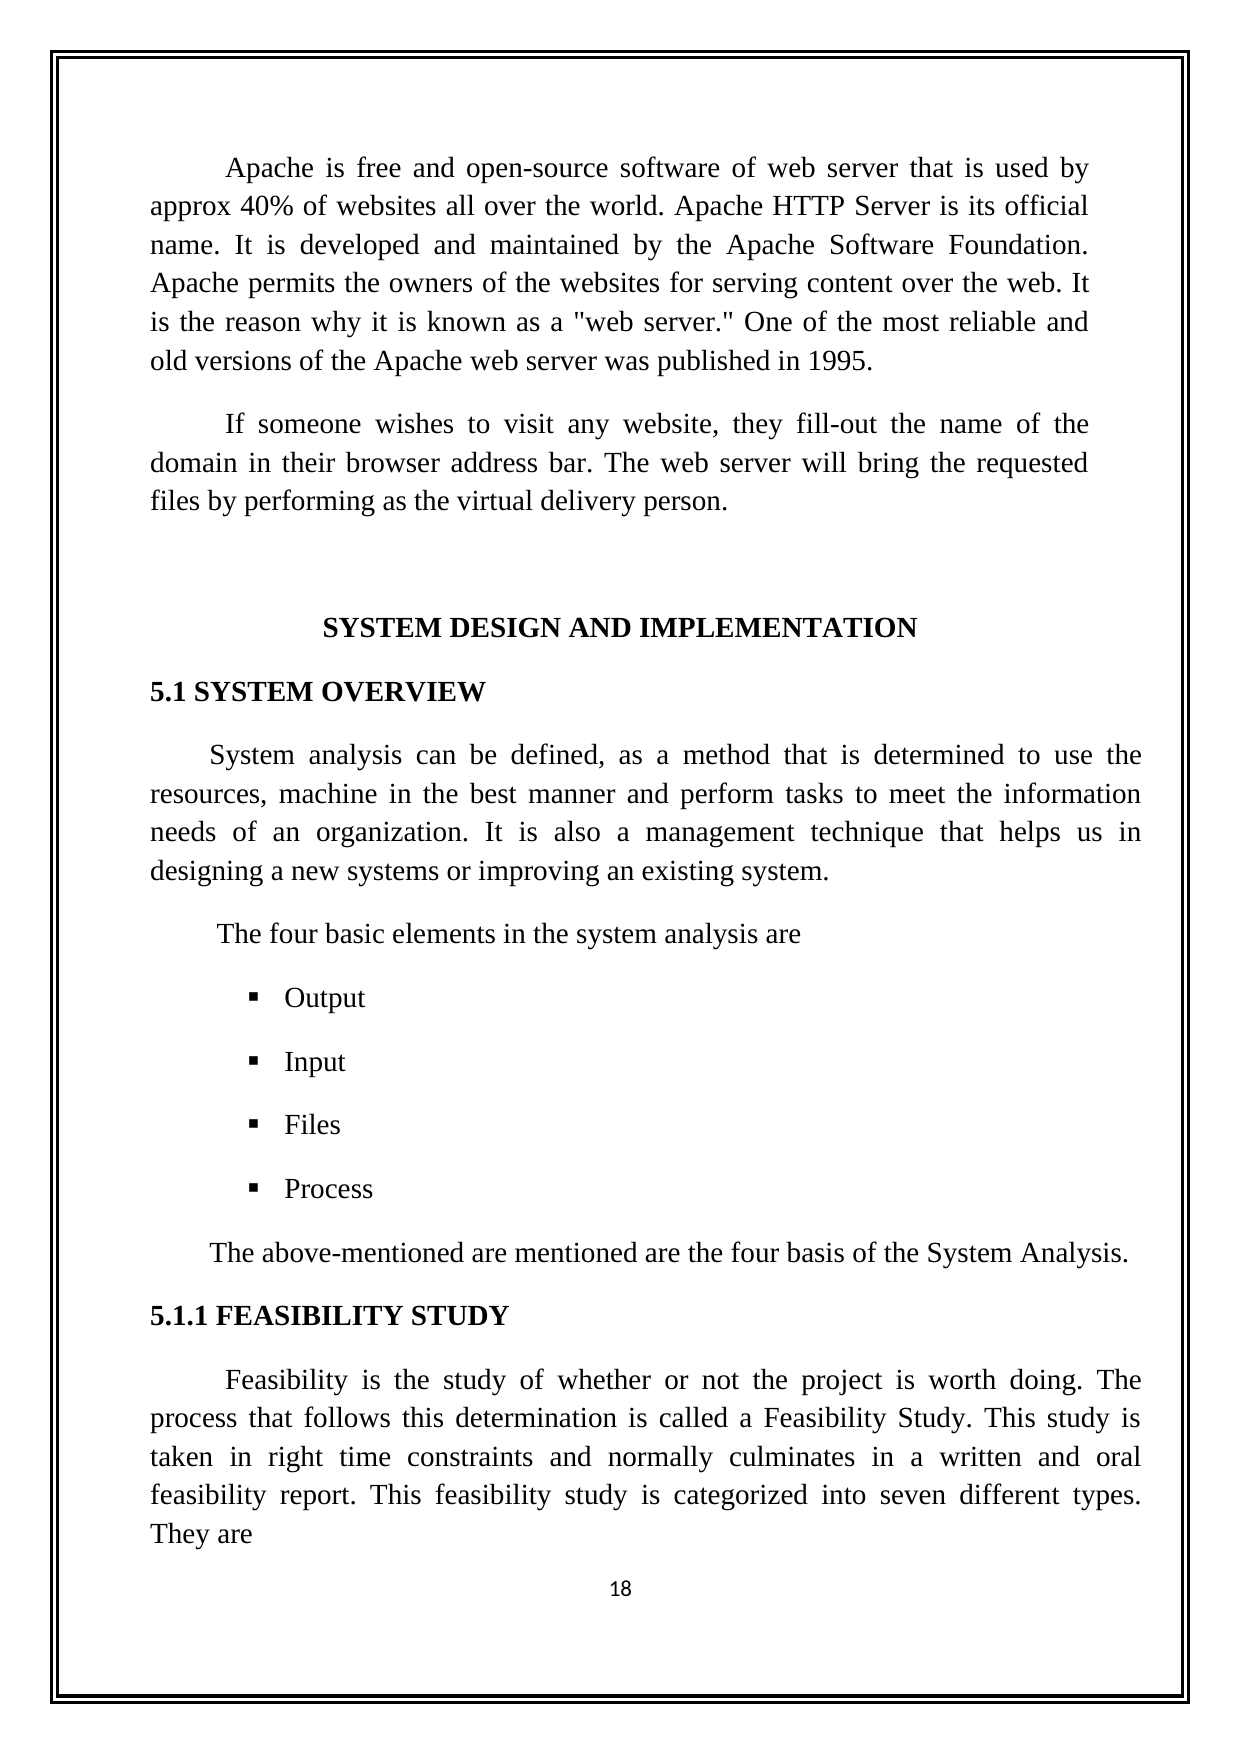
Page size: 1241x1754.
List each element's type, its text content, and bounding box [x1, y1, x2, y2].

text The above-mentioned are mentioned are the four basis of the System Analysis. [150, 1235, 1143, 1268]
text 5.1.1 FEASIBILITY STUDY [150, 1298, 1143, 1332]
text The four basic elements in the system analysis are [150, 917, 1143, 950]
list Process [247, 1171, 1143, 1205]
text 5.1 SYSTEM OVERVIEW [150, 674, 1090, 707]
text System analysis can be defined, as a method that is determined to use the resources, machine in the best manner and perform tasks to meet the information needs of an organization. It is also a management technique that helps us in designing a new systems or improving an existing system. [150, 737, 1143, 887]
list Files [247, 1107, 1143, 1141]
text If someone wishes to visit any website, they fill-out the name of the domain in their browser address bar. The web server will bring the requested files by performing as the virtual delivery person. [150, 406, 1090, 517]
list Input [247, 1044, 1143, 1077]
list Output [247, 980, 1143, 1014]
text Apache is free and open-source software of web server that is used by approx 40% of websites all over the world. Apache HTTP Server is its official name. It is developed and maintained by the Apache Software Foundation. Apache permits the owners of the websites for serving content over the web. It is the reason why it is known as a "web server." One of the most reliable and old versions of the Apache web server was published in 1995. [150, 150, 1090, 376]
text Feasibility is the study of whether or not the project is worth doing. The process that follows this determination is called a Feasibility Study. This study is taken in right time constraints and normally culminates in a written and oral feasibility report. This feasibility study is categorized into seven different types. They are [150, 1362, 1143, 1549]
text SYSTEM DESIGN AND IMPLEMENTATION [150, 610, 1090, 644]
